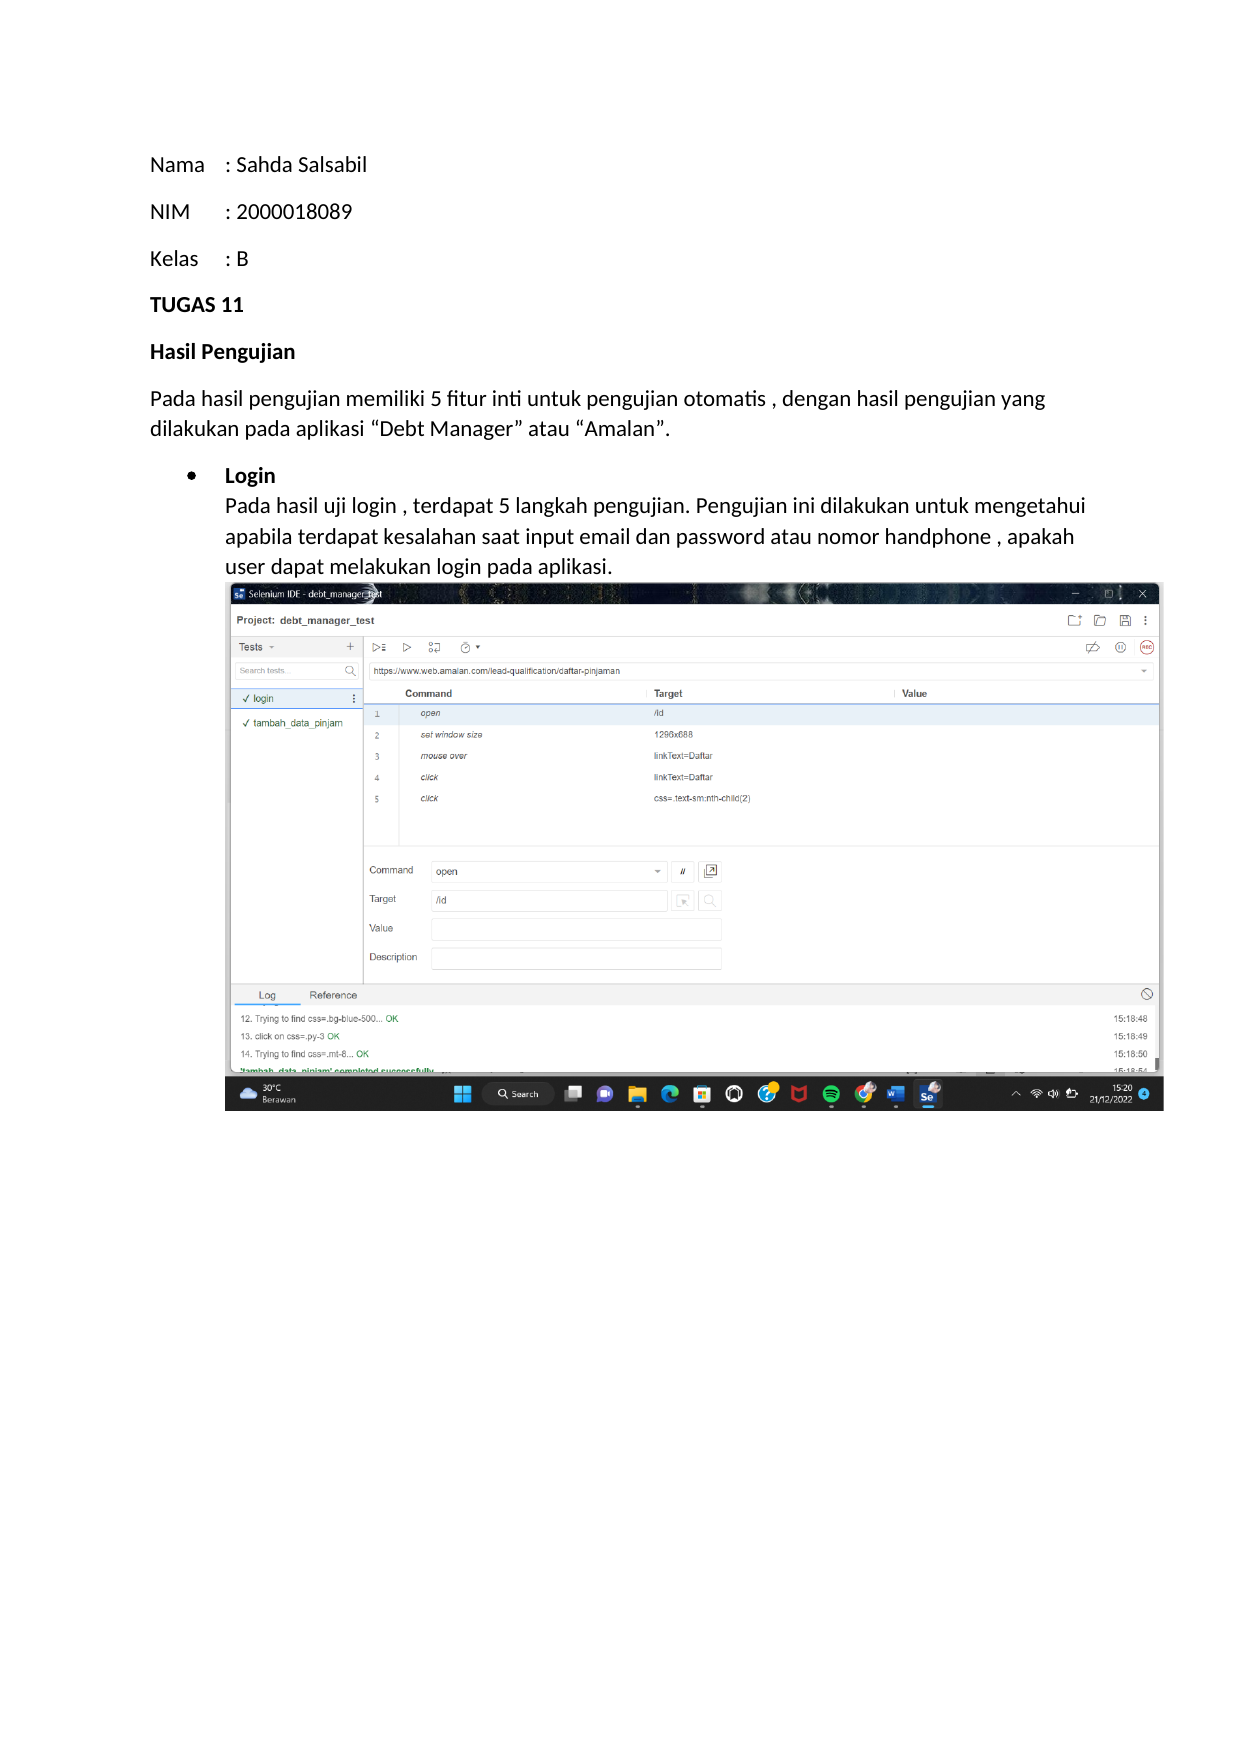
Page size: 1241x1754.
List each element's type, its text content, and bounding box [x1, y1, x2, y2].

list Pada hasil uji login , terdapat 5 langkah pengujian. Pengujian ini dilakukan untuk mengetahui apabila terdapat kesalahan saat input email dan password atau nomor handphone , apakah user dapat melakukan login pada aplikasi. [225, 492, 1090, 582]
text Nama : Sahda Salsabil [150, 150, 1090, 178]
picture [225, 582, 1164, 1111]
list Login [187, 461, 1090, 489]
text Hasil Pengujian [150, 337, 1090, 366]
text Pada hasil pengujian memiliki 5 fitur inti untuk pengujian otomatis , dengan hasil pengujian yang dilakukan pada aplikasi “Debt Manager” atau “Amalan”. [150, 384, 1090, 443]
text TUGAS 11 [150, 291, 1090, 319]
text Kelas : B [150, 244, 1090, 272]
text NIM : 2000018089 [150, 197, 1090, 225]
